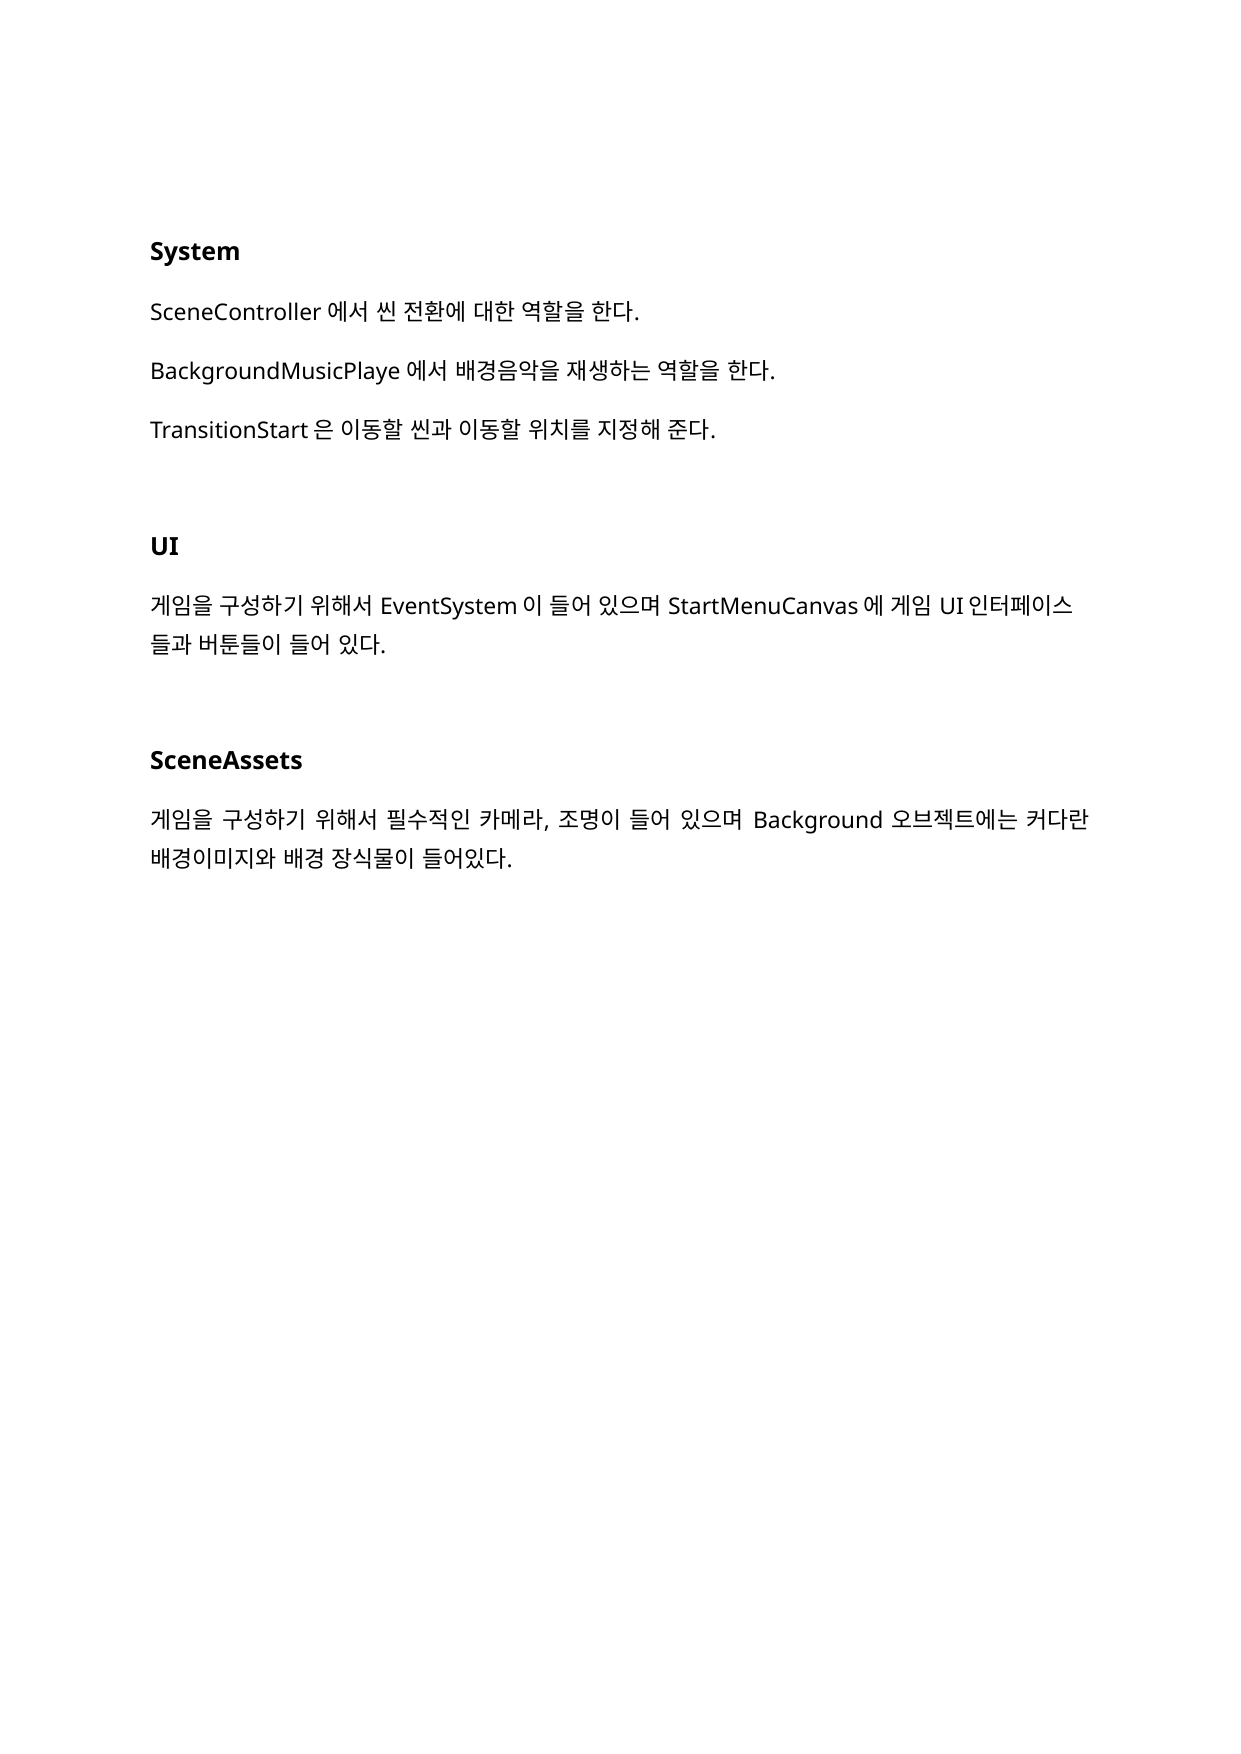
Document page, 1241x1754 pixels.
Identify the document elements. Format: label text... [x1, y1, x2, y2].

text System [150, 234, 1090, 268]
text SceneController 에서 씬 전환에 대한 역할을 한다. [150, 294, 1090, 327]
text 게임을 구성하기 위해서 EventSystem이 들어 있으며 StartMenuCanvas에 게임 UI인터페이스 들과 버툰들이 들어 있다. [150, 588, 1090, 660]
text SceneAssets [150, 742, 1090, 776]
text BackgroundMusicPlaye 에서 배경음악을 재생하는 역할을 한다. [150, 353, 1090, 386]
text 게임을 구성하기 위해서 필수적인 카메라, 조명이 들어 있으며 Background 오브젝트에는 커다란 배경이미지와 배경 장식물이 들어있다. [150, 802, 1090, 874]
text TransitionStart은 이동할 씬과 이동할 위치를 지정해 준다. [150, 412, 1090, 446]
text UI [150, 528, 1090, 562]
